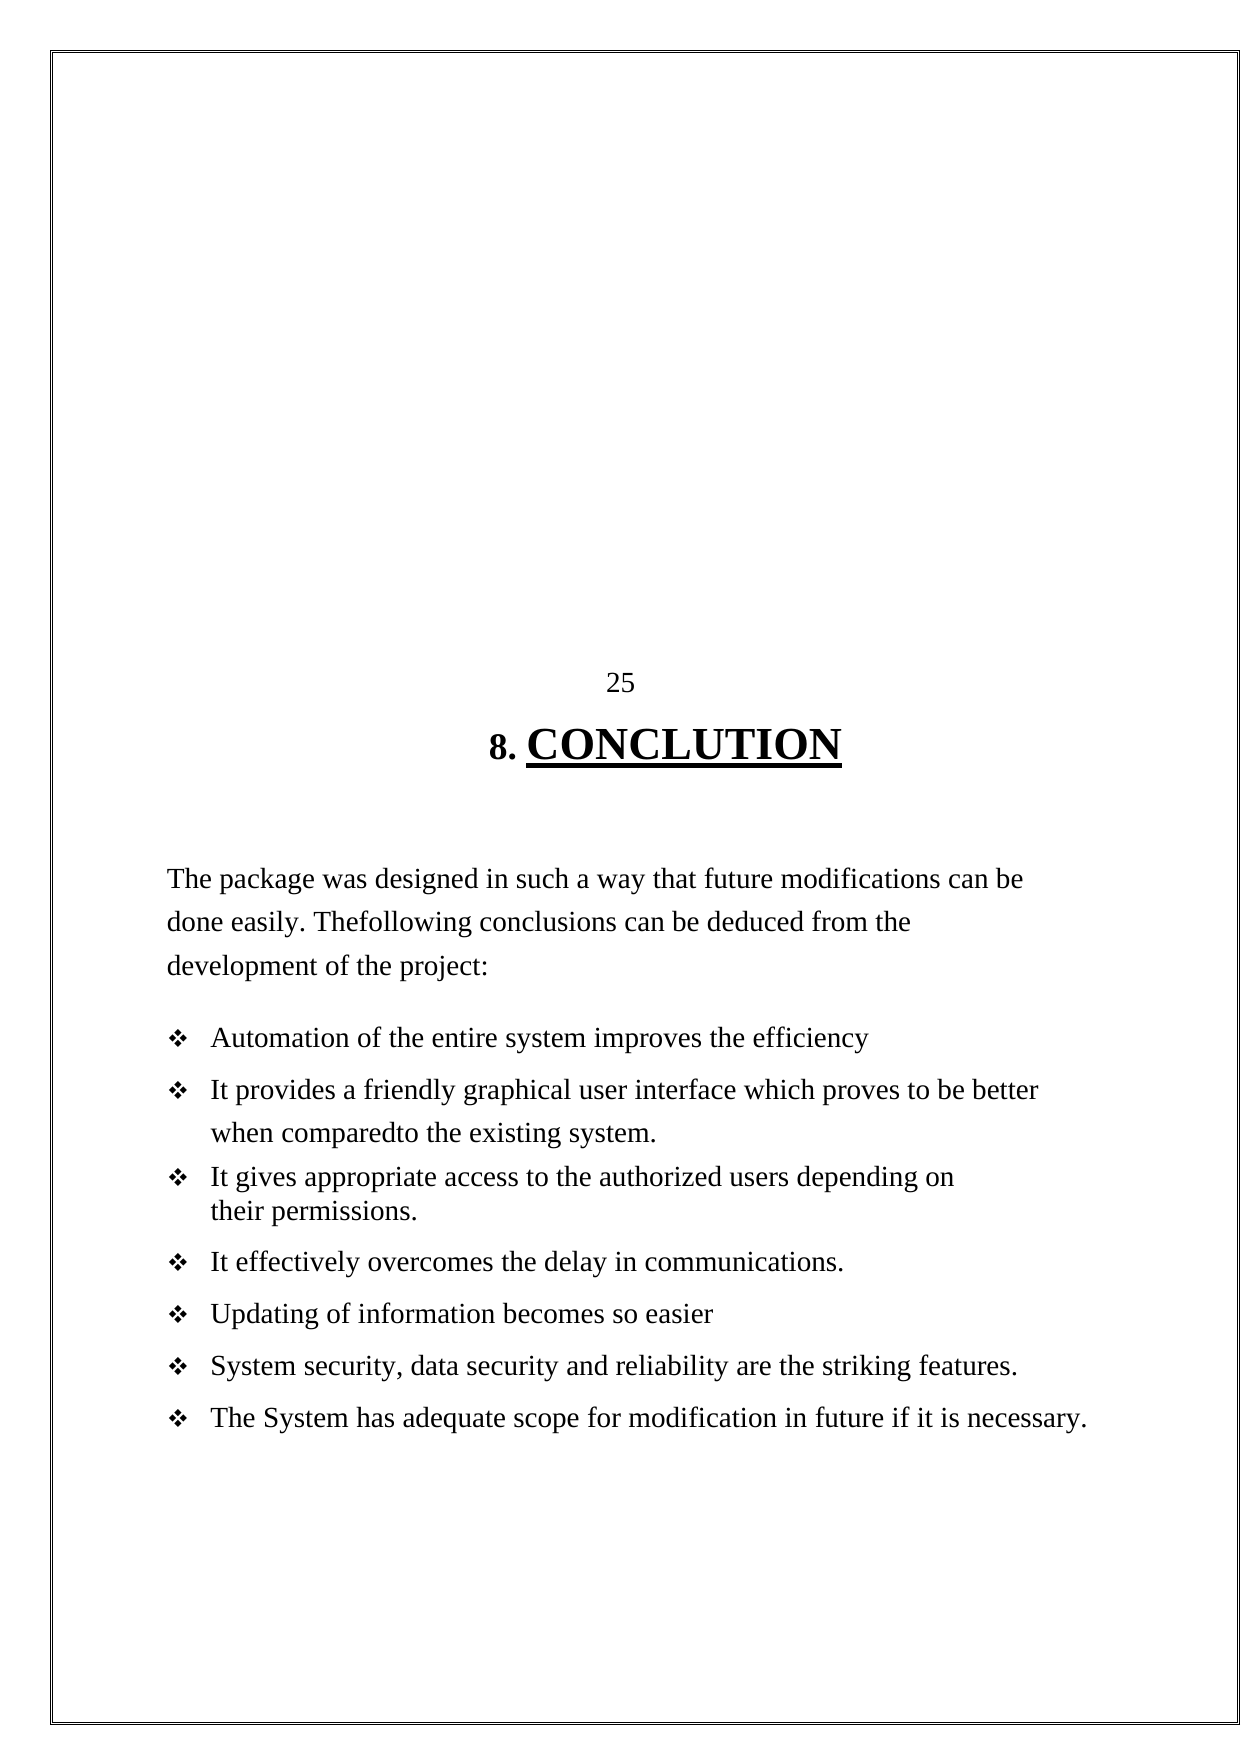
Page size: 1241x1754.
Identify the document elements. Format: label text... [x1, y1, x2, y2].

text The package was designed in such a way that future modifications can be done easily. Thefollowing conclusions can be deduced from the development of the project: [167, 861, 1025, 981]
text 25 [149, 665, 1091, 698]
list It gives appropriate access to the authorized users depending on their permissions. [167, 1159, 1015, 1226]
list It effectively overcomes the delay in communications. [167, 1244, 1237, 1278]
list It provides a friendly graphical user interface which proves to be better when comparedto the existing system. [167, 1072, 1039, 1149]
text 8. CONCLUTION [489, 717, 1237, 770]
list Automation of the entire system improves the efficiency [167, 1020, 1237, 1054]
list System security, data security and reliability are the striking features. [167, 1348, 1237, 1382]
list The System has adequate scope for modification in future if it is necessary. [167, 1400, 1237, 1434]
list Updating of information becomes so easier [167, 1296, 1237, 1330]
